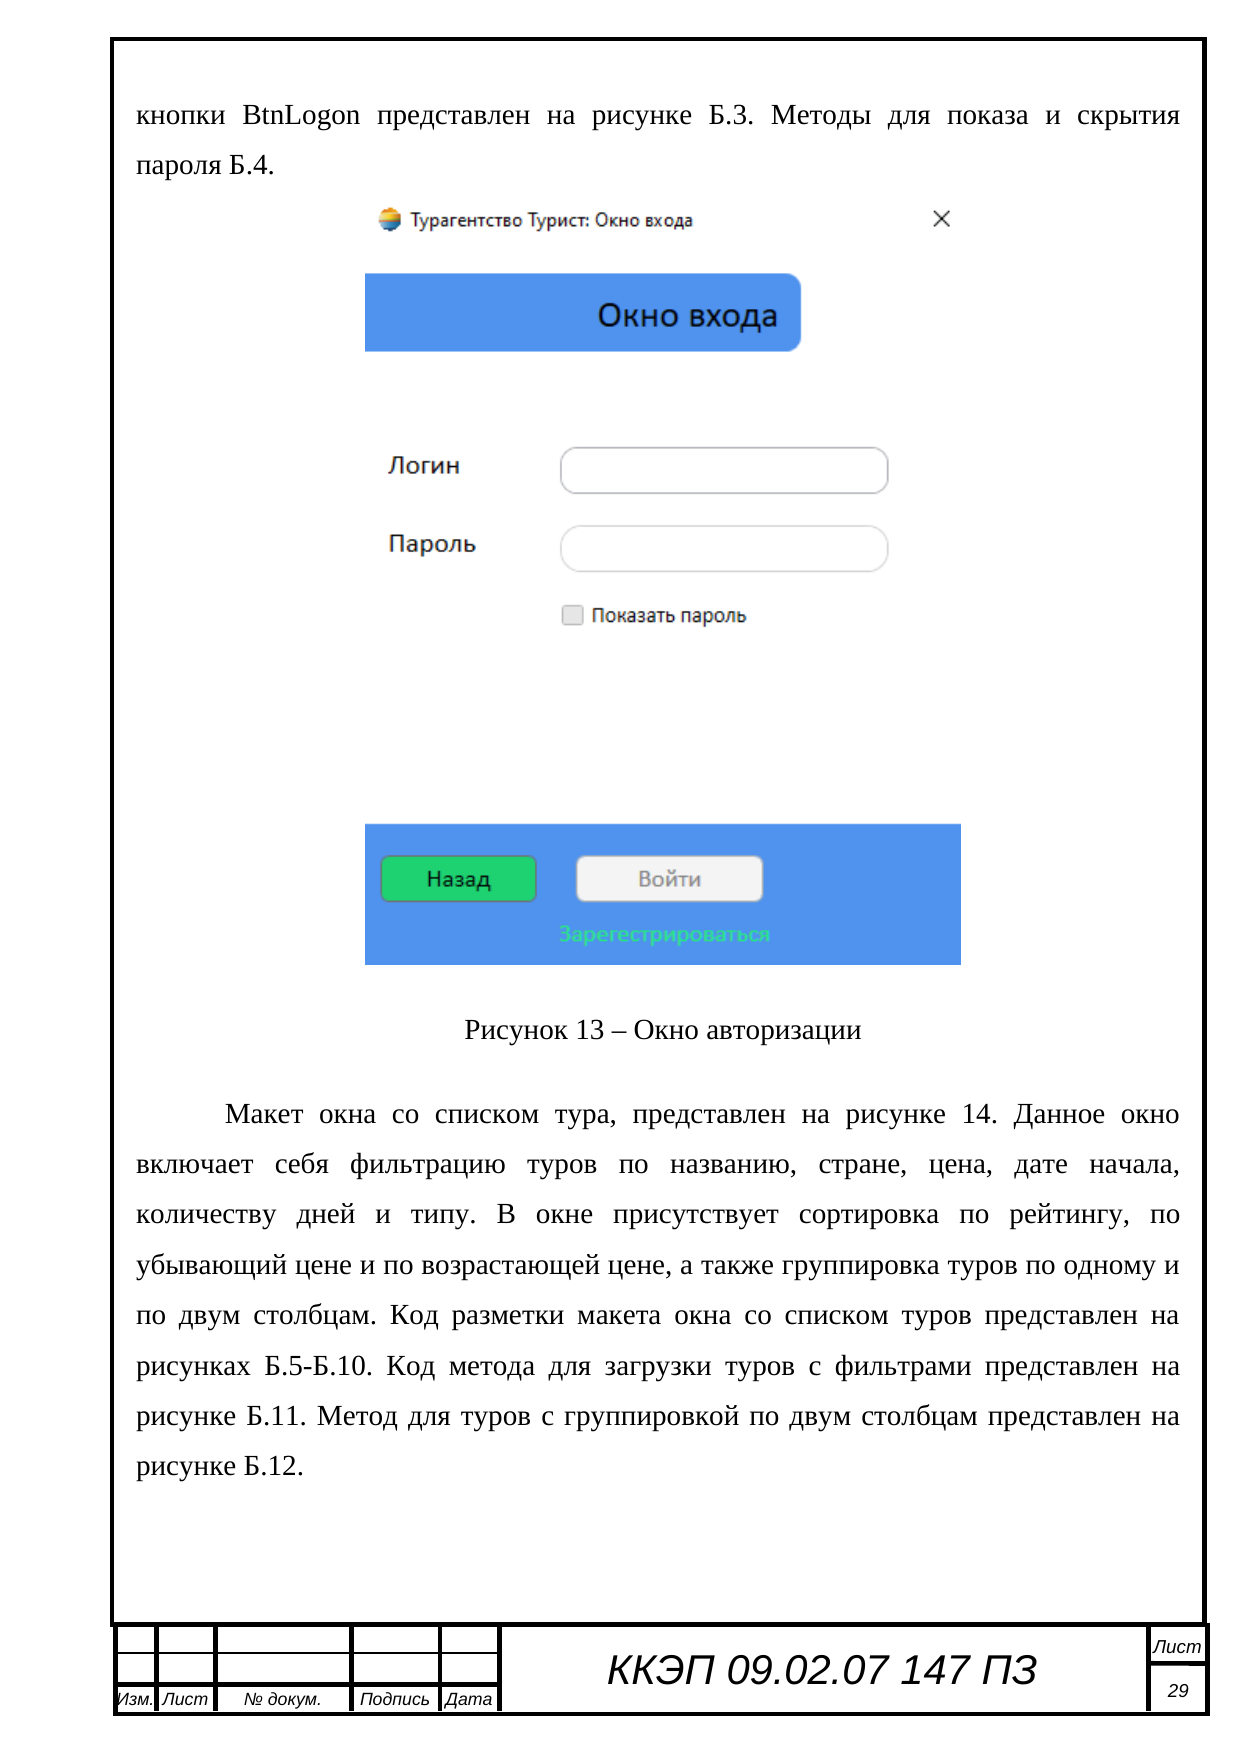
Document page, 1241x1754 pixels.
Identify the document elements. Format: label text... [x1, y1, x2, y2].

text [136, 97, 1181, 181]
picture [365, 197, 961, 965]
text Рисунок 13 – Окно авторизации [118, 1012, 1208, 1046]
text Макет окна со списком тура, представлен на рисунке 14. Данное окно включает себя фильтрацию туров по названию, стране, цена, дате начала, количеству дней и типу. В окне присутствует сортировка по рейтингу, по убывающий цене и по возрастающей цене, а также группировка туров по одному и по двум столбцам. Код разметки макета окна со списком туров представлен на рисунках Б.5-Б.10. Код метода для загрузки туров с фильтрами представлен на рисунке Б.11. Метод для туров с группировкой по двум столбцам представлен на рисунке Б.12. [136, 1096, 1181, 1482]
